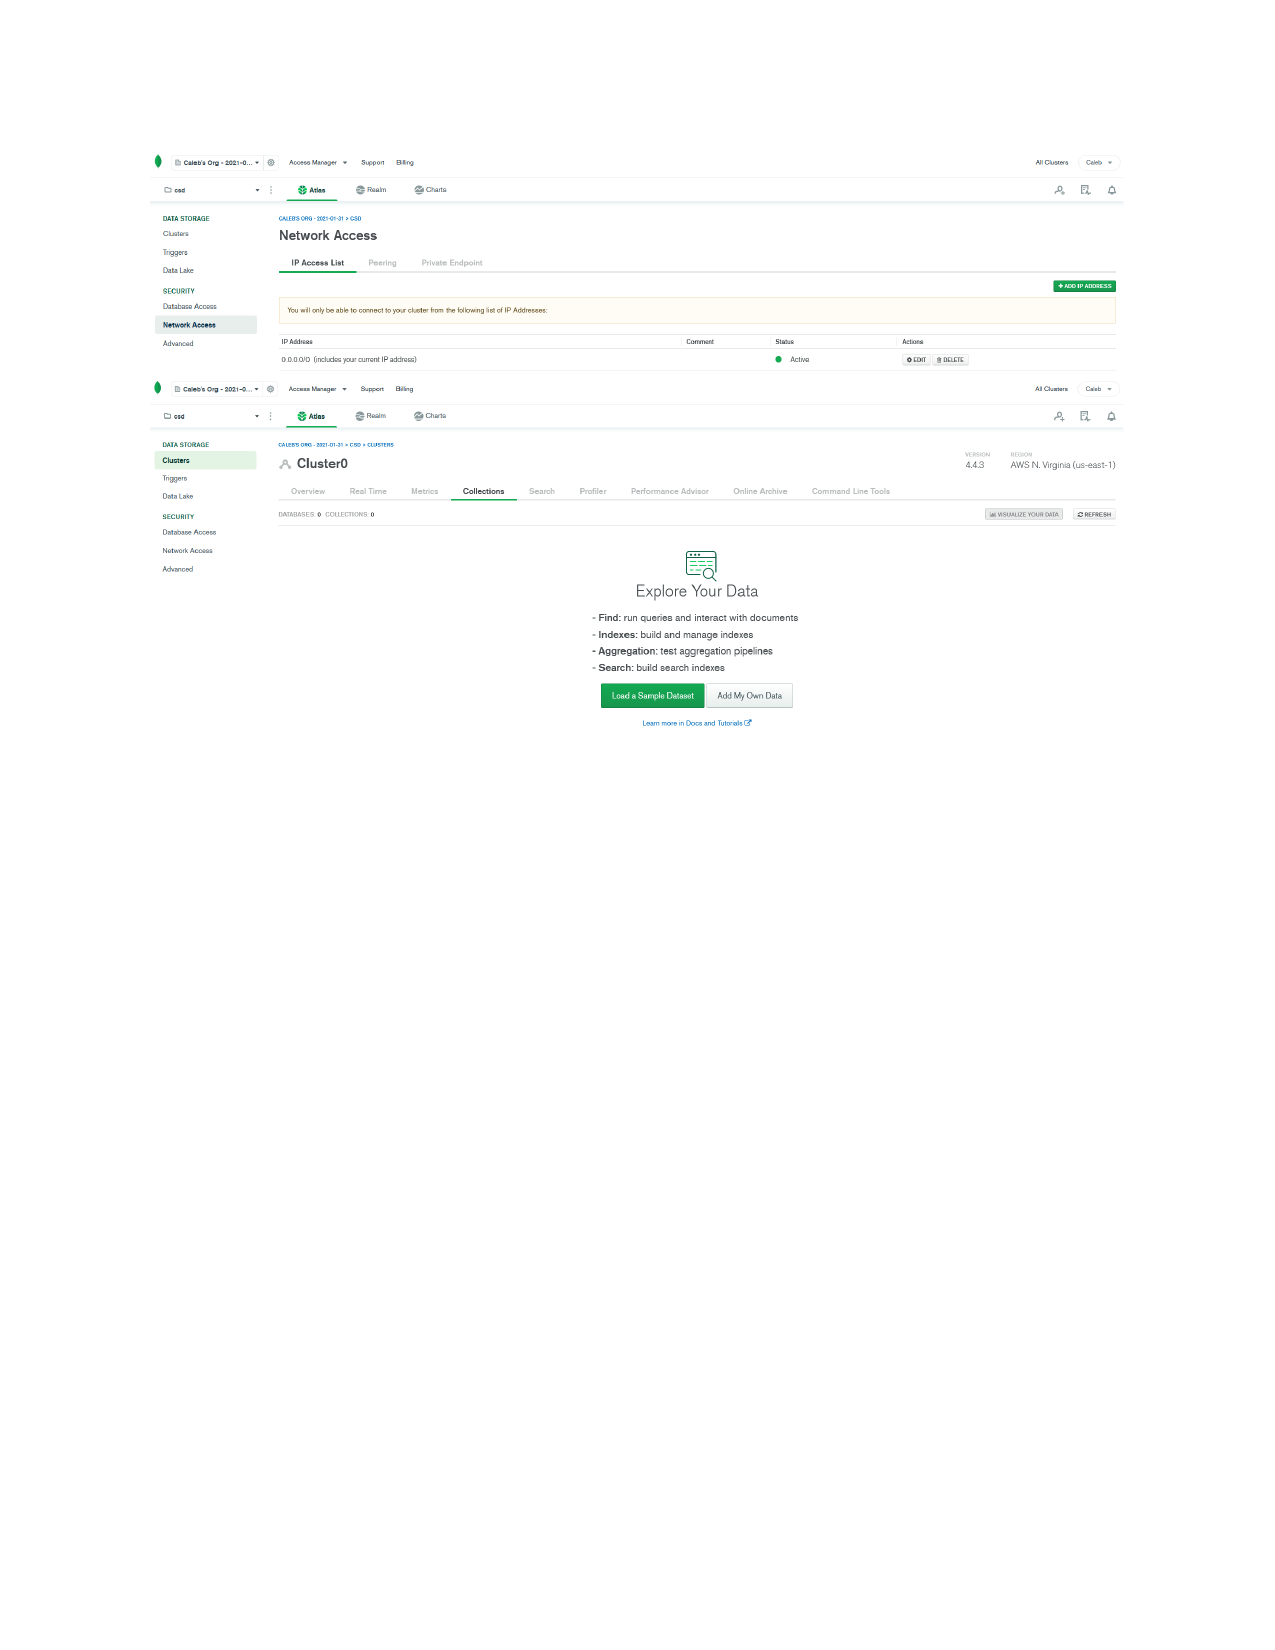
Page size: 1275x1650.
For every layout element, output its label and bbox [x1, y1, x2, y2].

picture [150, 150, 1124, 736]
